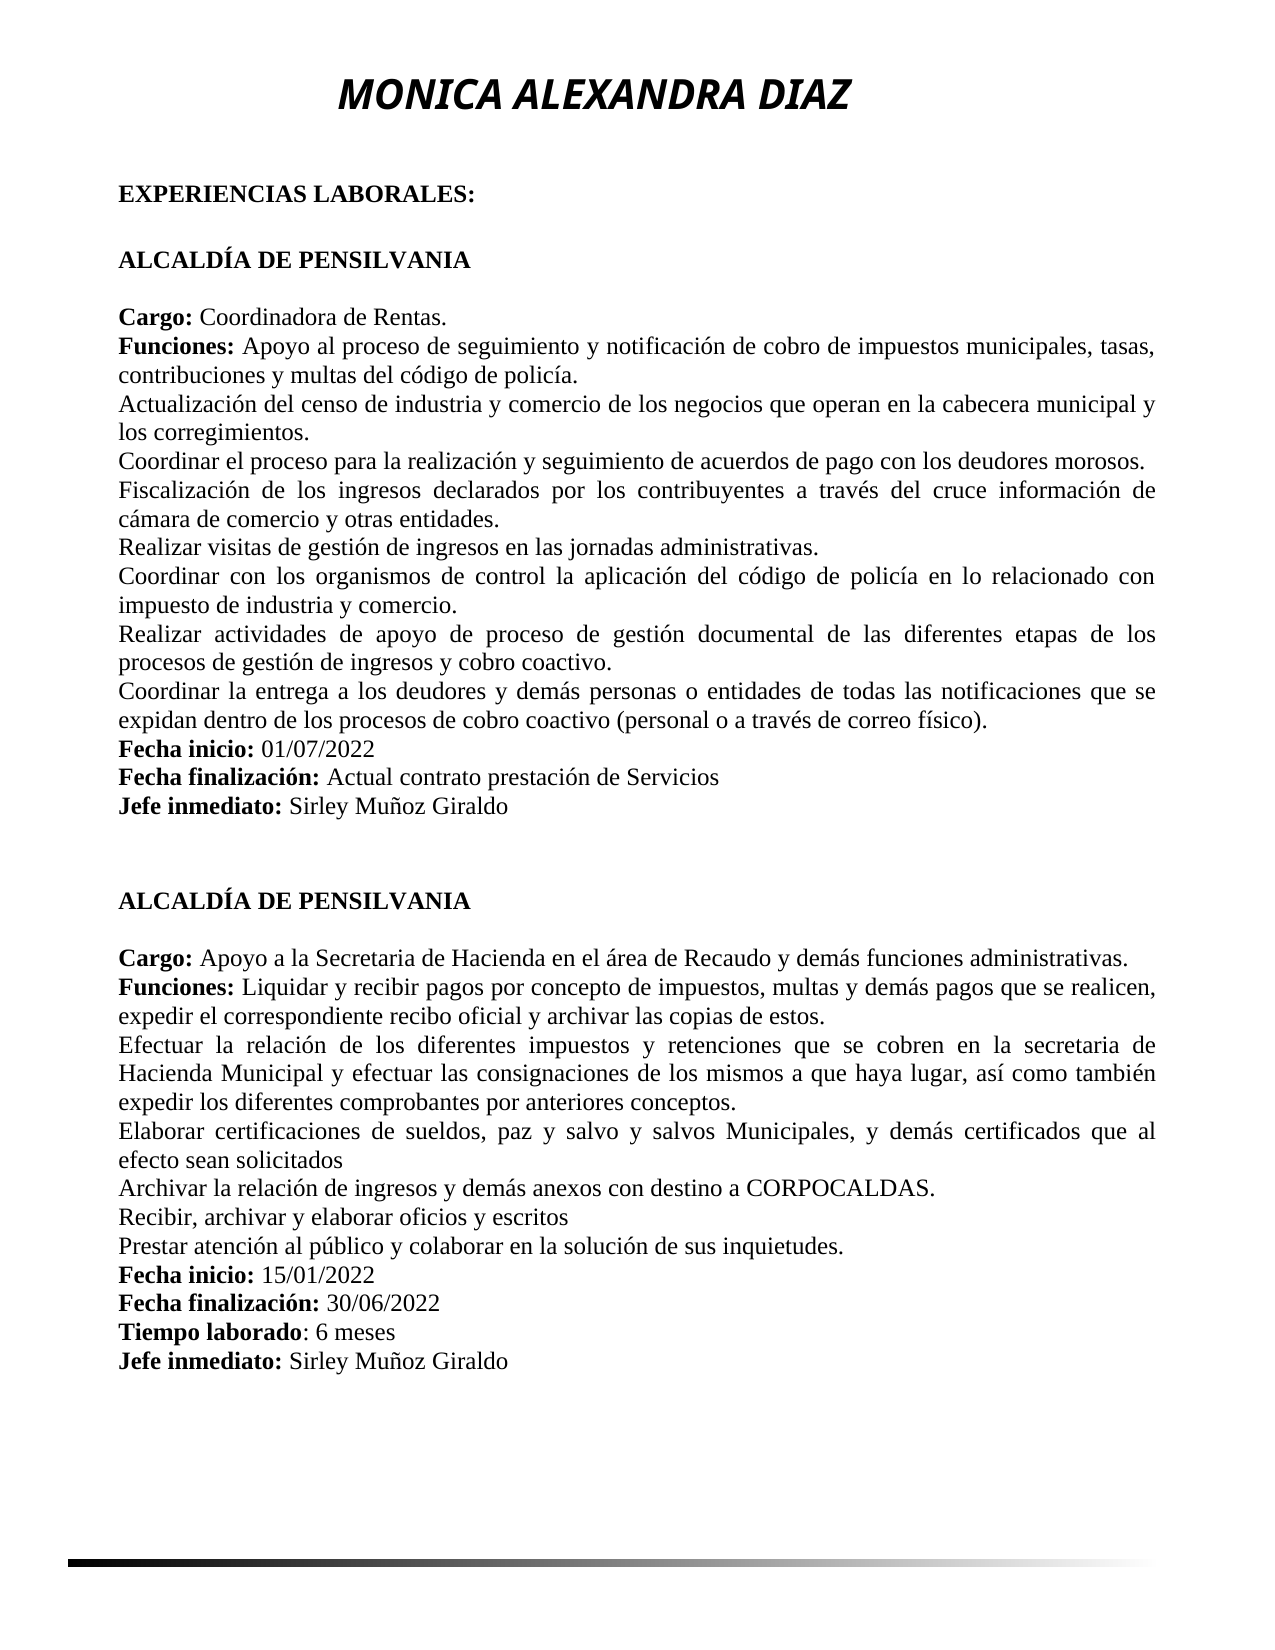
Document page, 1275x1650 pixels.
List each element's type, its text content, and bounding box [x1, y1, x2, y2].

text Jefe inmediato: Sirley Muñoz Giraldo [118, 1346, 1157, 1375]
text Prestar atención al público y colaborar en la solución de sus inquietudes. [118, 1231, 1157, 1260]
text Fiscalización de los ingresos declarados por los contribuyentes a través del cruce información de cámara de comercio y otras entidades. [118, 475, 1157, 532]
text Elaborar certificaciones de sueldos, paz y salvo y salvos Municipales, y demás certificados que al efecto sean solicitados [118, 1116, 1157, 1173]
text Archivar la relación de ingresos y demás anexos con destino a CORPOCALDAS. [118, 1173, 1157, 1202]
title EXPERIENCIAS LABORALES: [118, 179, 1157, 208]
text Coordinar la entrega a los deudores y demás personas o entidades de todas las notificaciones que se expidan dentro de los procesos de cobro coactivo (personal o a través de correo físico). [118, 676, 1157, 734]
text Funciones: Liquidar y recibir pagos por concepto de impuestos, multas y demás pagos que se realicen, expedir el correspondiente recibo oficial y archivar las copias de estos. [118, 972, 1157, 1030]
text Cargo: Apoyo a la Secretaria de Hacienda en el área de Recaudo y demás funciones administrativas. [118, 943, 1157, 972]
text Fecha inicio: 01/07/2022 [118, 734, 1157, 762]
text Realizar visitas de gestión de ingresos en las jornadas administrativas. [118, 532, 1157, 561]
text Realizar actividades de apoyo de proceso de gestión documental de las diferentes etapas de los procesos de gestión de ingresos y cobro coactivo. [118, 619, 1157, 676]
text Funciones: Apoyo al proceso de seguimiento y notificación de cobro de impuestos municipales, tasas, contribuciones y multas del código de policía. [118, 331, 1157, 389]
text ALCALDÍA DE PENSILVANIA [118, 245, 1157, 274]
text Cargo: Coordinadora de Rentas. [118, 302, 1157, 331]
text Tiempo laborado: 6 meses [118, 1317, 1157, 1346]
text Recibir, archivar y elaborar oficios y escritos [118, 1202, 1157, 1231]
text Fecha finalización: Actual contrato prestación de Servicios [118, 762, 1157, 791]
text ALCALDÍA DE PENSILVANIA [118, 886, 1157, 915]
text Coordinar con los organismos de control la aplicación del código de policía en lo relacionado con impuesto de industria y comercio. [118, 561, 1157, 619]
text Actualización del censo de industria y comercio de los negocios que operan en la cabecera municipal y los corregimientos. [118, 389, 1157, 446]
text Fecha finalización: 30/06/2022 [118, 1288, 1157, 1317]
text Fecha inicio: 15/01/2022 [118, 1260, 1157, 1288]
text Jefe inmediato: Sirley Muñoz Giraldo [118, 791, 1157, 820]
text Efectuar la relación de los diferentes impuestos y retenciones que se cobren en la secretaria de Hacienda Municipal y efectuar las consignaciones de los mismos a que haya lugar, así como también expedir los diferentes comprobantes por anteriores conceptos. [118, 1030, 1157, 1116]
text Coordinar el proceso para la realización y seguimiento de acuerdos de pago con los deudores morosos. [118, 446, 1157, 475]
